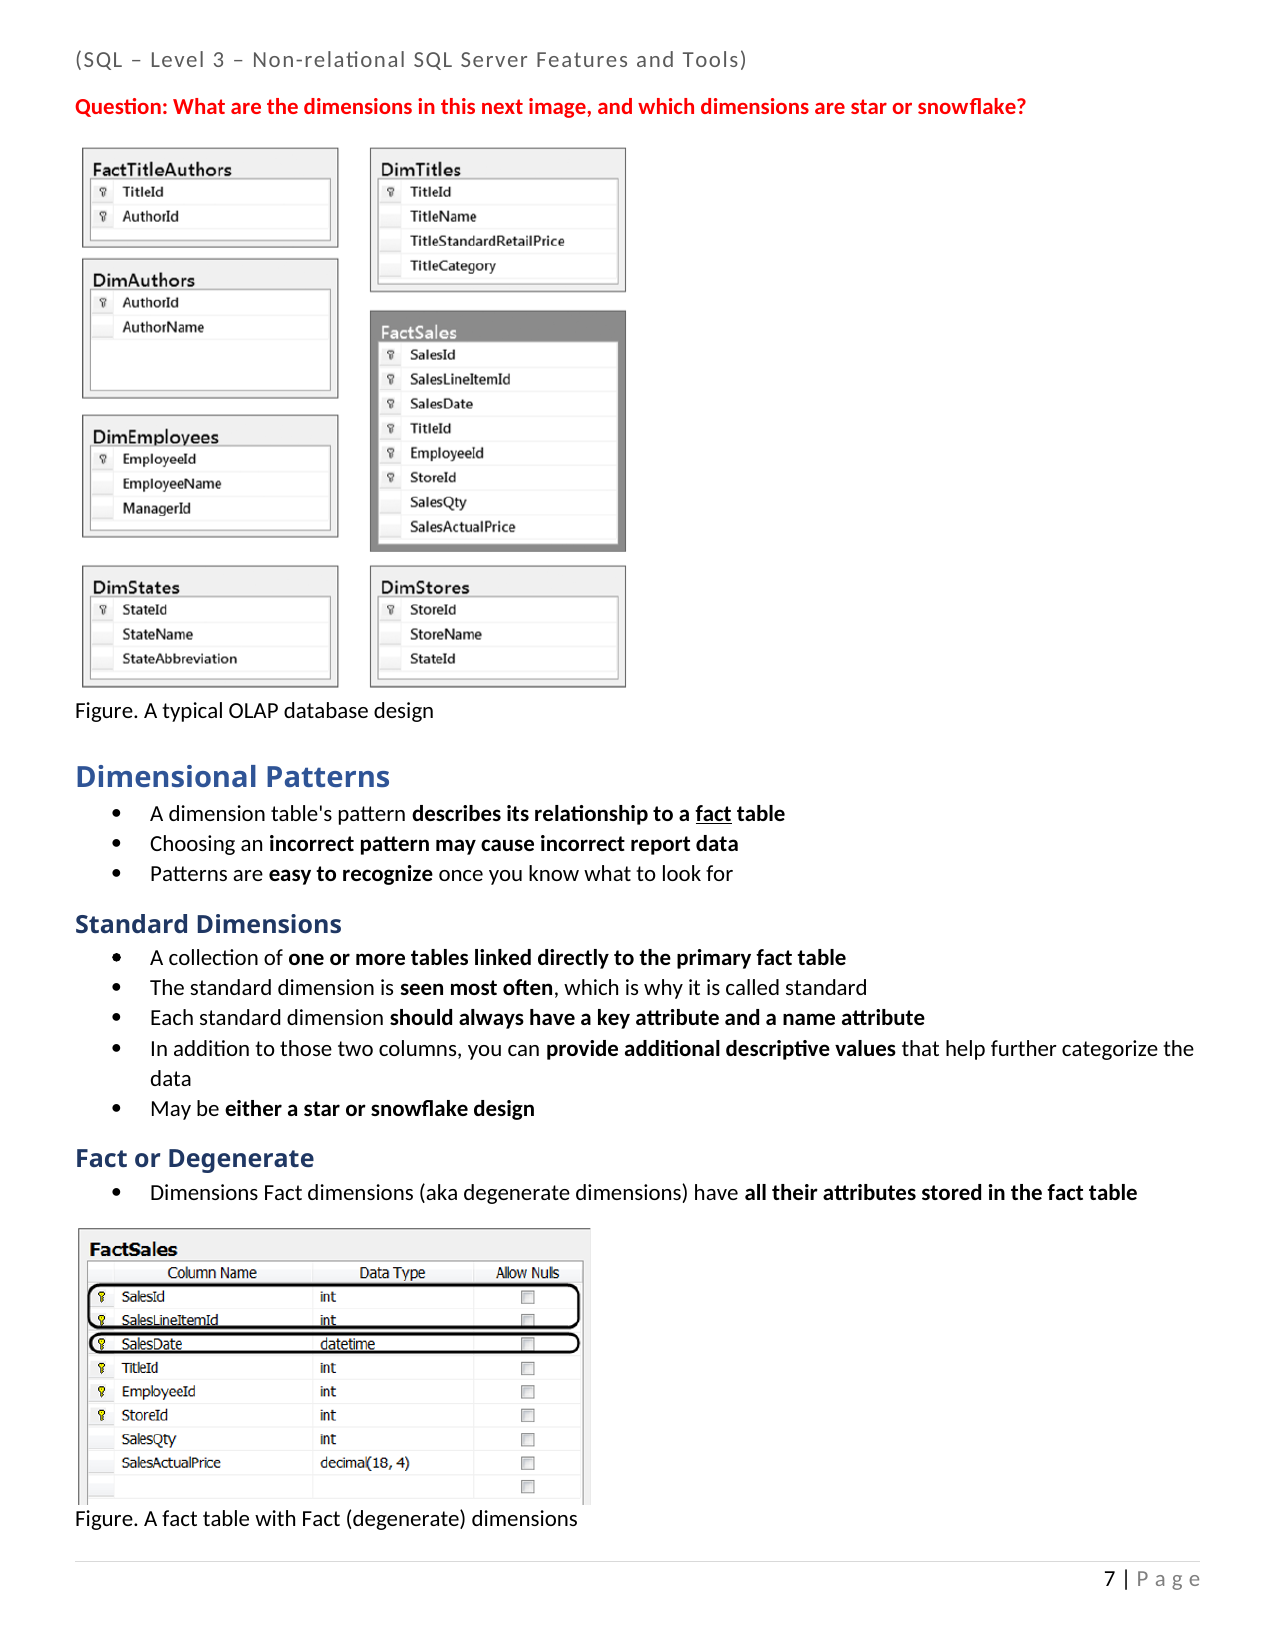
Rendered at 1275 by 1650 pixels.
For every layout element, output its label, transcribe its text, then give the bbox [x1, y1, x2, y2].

list Dimensions Fact dimensions (aka degenerate dimensions) have all their attributes stored in the fact table [112, 1178, 1200, 1206]
subtitle Dimensional Patterns [75, 756, 1200, 796]
list May be either a star or snowﬂake design [112, 1094, 1200, 1122]
list A collection of one or more tables linked directly to the primary fact table [112, 943, 1200, 971]
list Choosing an incorrect pattern may cause incorrect report data [112, 829, 1200, 857]
list Each standard dimension should always have a key attribute and a name attribute [112, 1003, 1200, 1031]
text Question: What are the dimensions in this next image, and which dimensions are star or snowflake? [75, 92, 1200, 120]
list The standard dimension is seen most often, which is why it is called standard [112, 973, 1200, 1001]
list A dimension table's pattern describes its relationship to a fact table [112, 799, 1200, 827]
text Figure. A fact table with Fact (degenerate) dimensions [75, 1504, 1200, 1532]
subtitle Standard Dimensions [75, 906, 1200, 940]
picture [75, 138, 636, 696]
subtitle Fact or Degenerate [75, 1141, 1200, 1175]
list Patterns are easy to recognize once you know what to look for [112, 859, 1200, 887]
picture [75, 1224, 591, 1505]
list In addition to those two columns, you can provide additional descriptive values that help further categorize the data [112, 1034, 1200, 1092]
text Figure. A typical OLAP database design [75, 696, 1200, 724]
